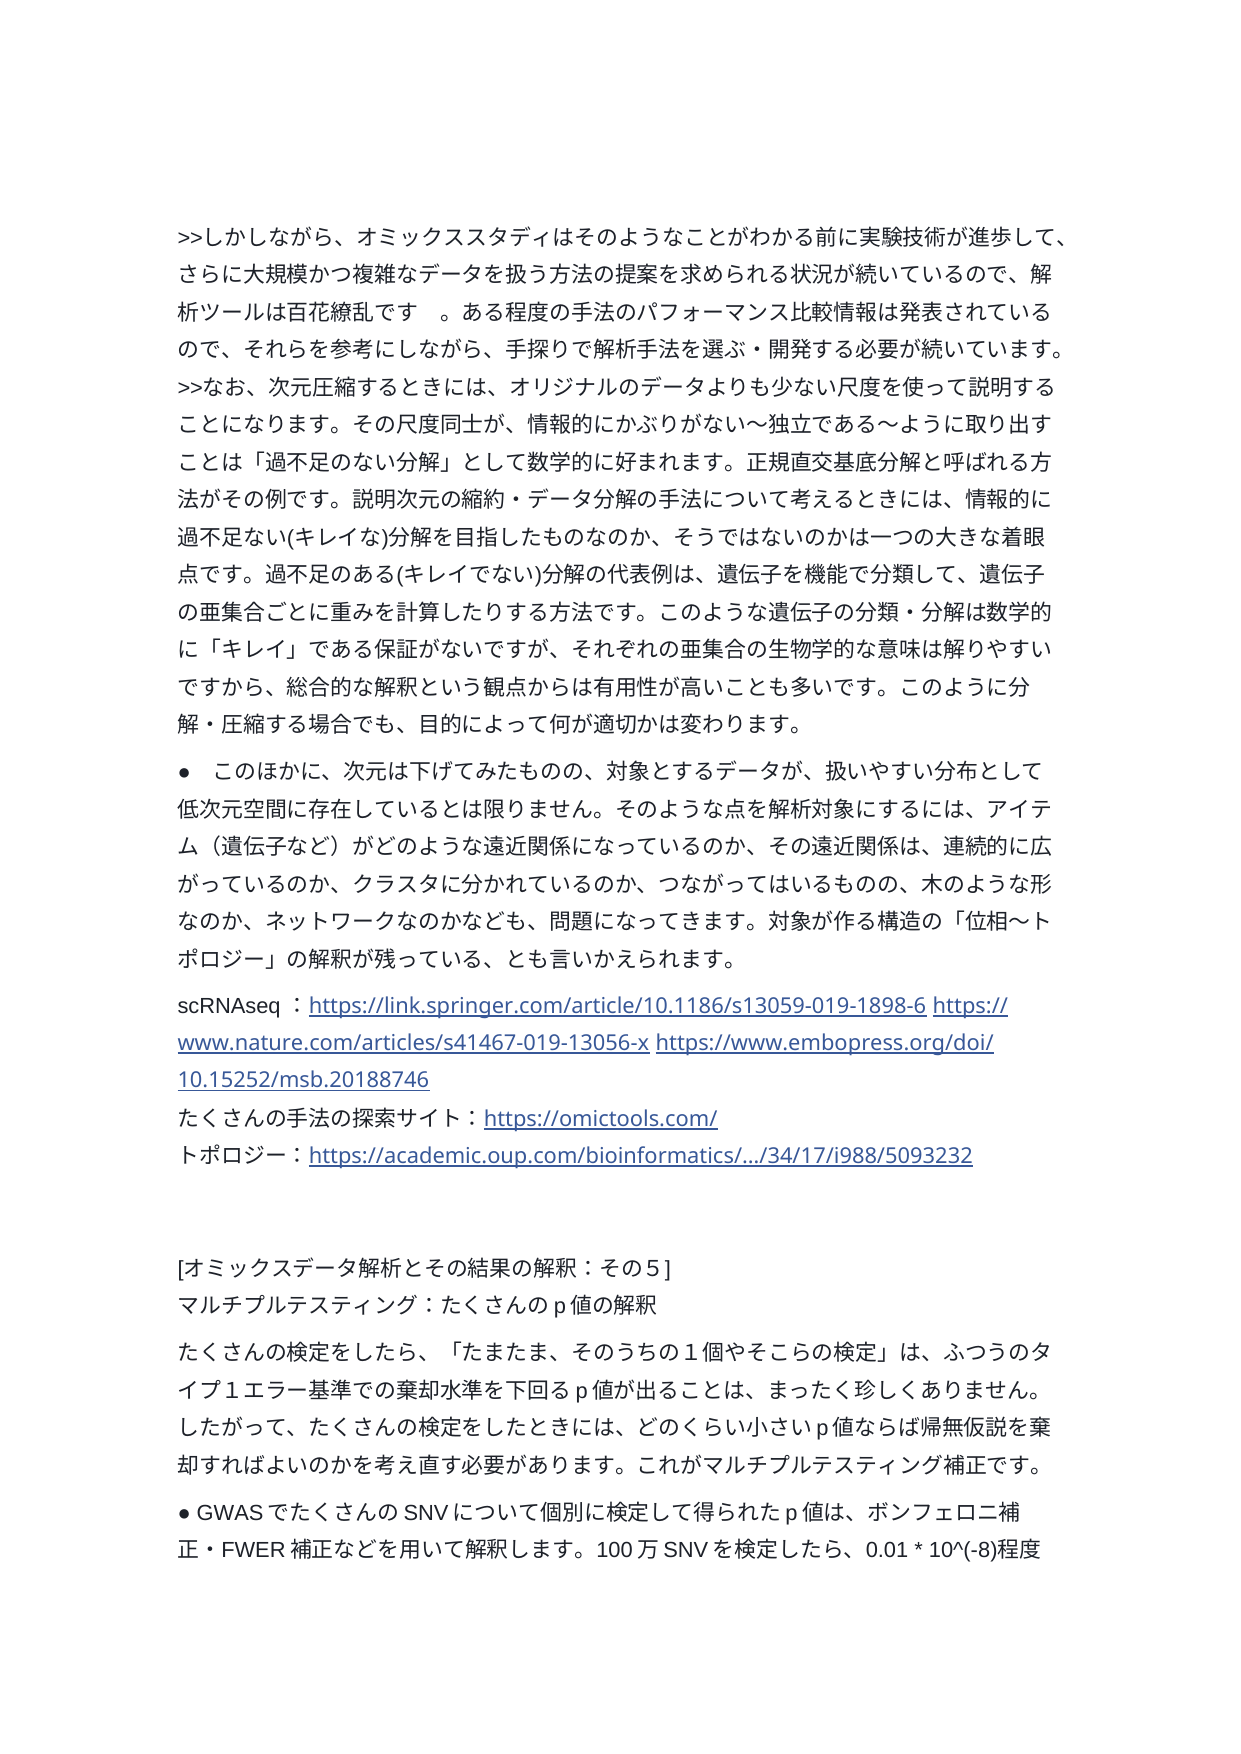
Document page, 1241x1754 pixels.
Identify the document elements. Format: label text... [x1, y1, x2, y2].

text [177, 217, 1063, 742]
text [177, 1492, 1063, 1567]
text たくさんの検定をしたら、「たまたま、そのうちの１個やそこらの検定」は、ふつうのタイプ１エラー基準での棄却水準を下回るp値が出ることは、まったく珍しくありません。 したがって、たくさんの検定をしたときには、どのくらい小さいp値ならば帰無仮説を棄却すればよいのかを考え直す必要があります。これがマルチプルテスティング補正です。 [177, 1332, 1063, 1482]
text ● このほかに、次元は下げてみたものの、対象とするデータが、扱いやすい分布として低次元空間に存在しているとは限りません。そのような点を解析対象にするには、アイテム（遺伝子など）がどのような遠近関係になっているのか、その遠近関係は、連続的に広がっているのか、クラスタに分かれているのか、つながってはいるものの、木のような形なのか、ネットワークなのかなども、問題になってきます。対象が作る構造の「位相～トポロジー」の解釈が残っている、とも言いかえられます。 [177, 751, 1063, 976]
text scRNAseq ：https://link.springer.com/article/10.1186/s13059-019-1898-6 https://www.nature.com/articles/s41467-019-13056-x https://www.embopress.org/doi/10.15252/msb.20188746 たくさんの手法の探索サイト：https://omictools.com/ トポロジー：https://academic.oup.com/bioinformatics/…/34/17/i988/5093232 [177, 986, 1063, 1173]
text [オミックスデータ解析とその結果の解釈：その５] マルチプルテスティング：たくさんのp値の解釈 [177, 1248, 1063, 1323]
